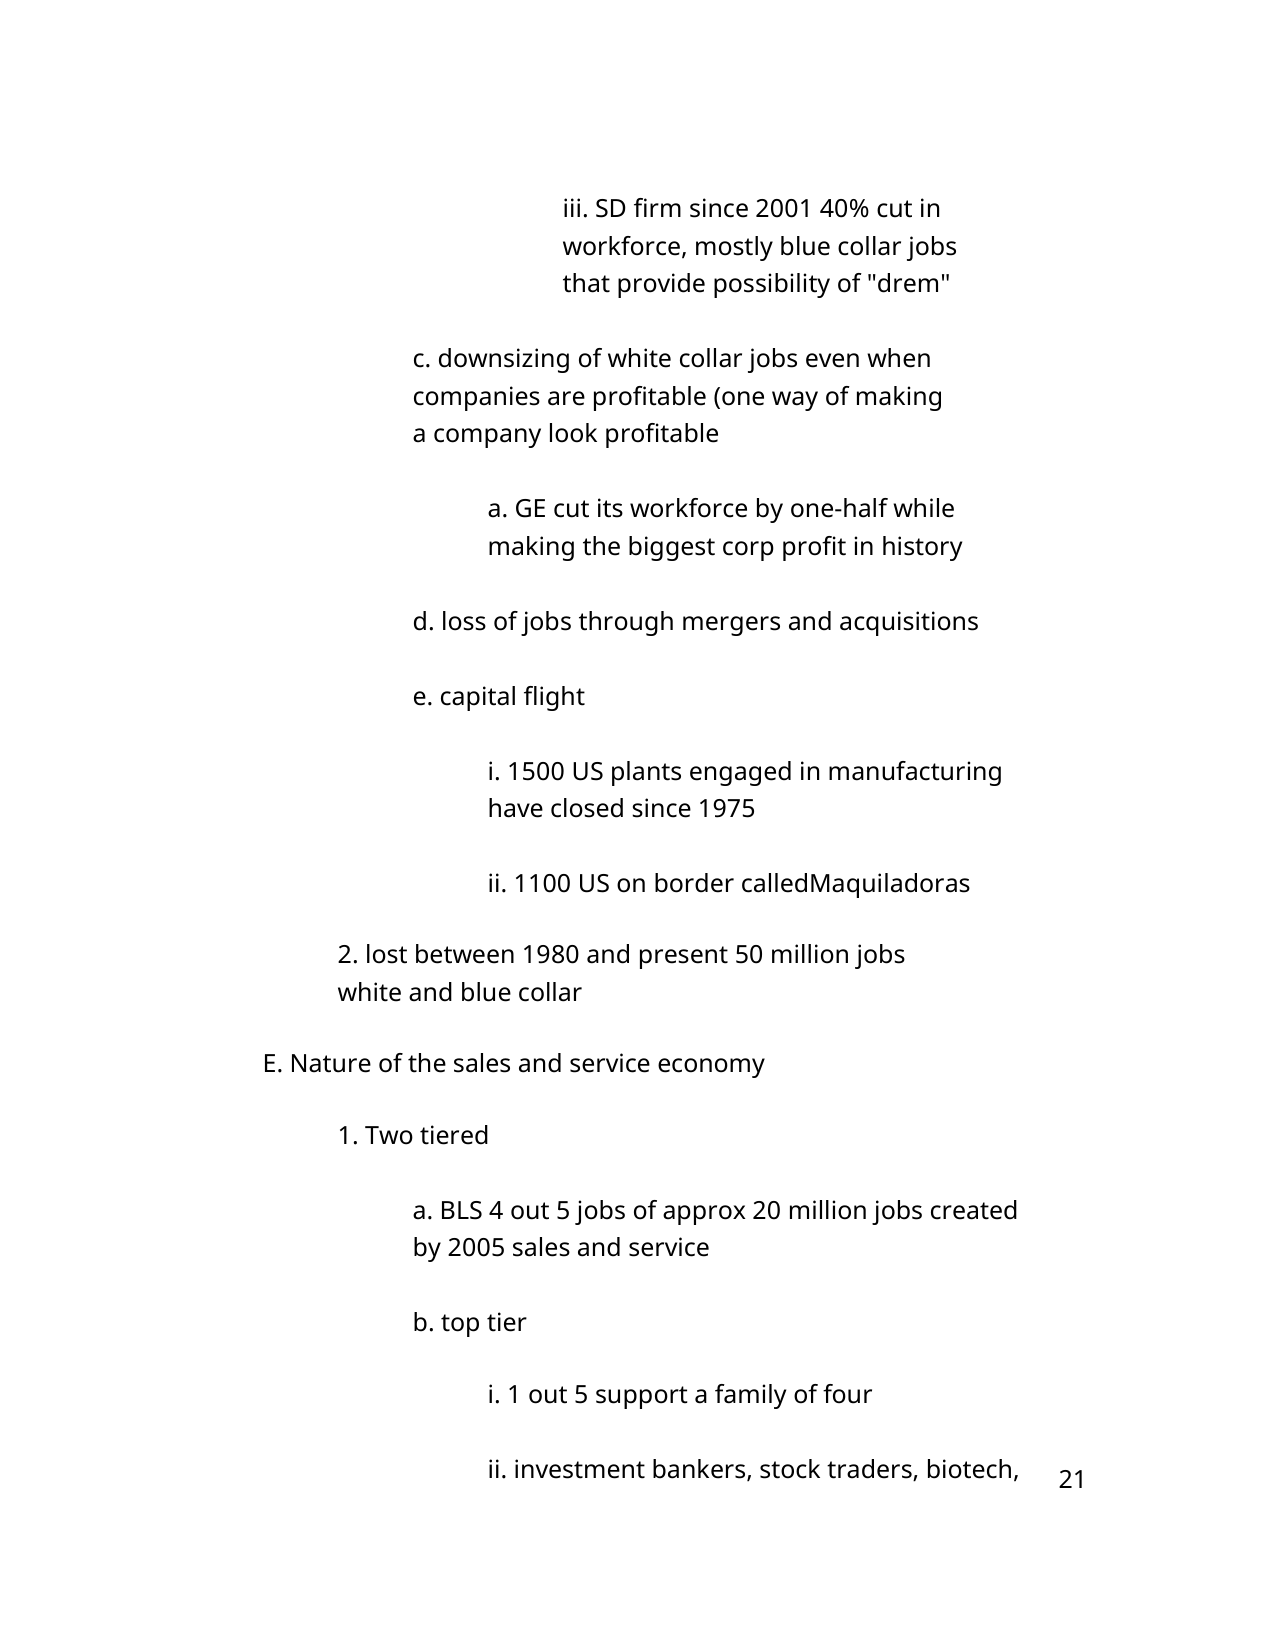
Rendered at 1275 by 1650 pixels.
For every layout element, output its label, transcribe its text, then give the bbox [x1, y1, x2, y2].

text 1. Two tiered [187, 1114, 1087, 1152]
text that provide possibility of "drem" [187, 262, 1087, 300]
text iii. SD firm since 2001 40% cut in [187, 187, 1087, 225]
text a company look profitable [187, 412, 1087, 450]
text 2. lost between 1980 and present 50 million jobs [187, 934, 1087, 971]
text b. top tier [187, 1302, 1087, 1339]
text white and blue collar [187, 971, 1087, 1009]
text ii. investment bankers, stock traders, biotech, [187, 1448, 1087, 1486]
text a. BLS 4 out 5 jobs of approx 20 million jobs created by 2005 sales and service [187, 1189, 1087, 1264]
text c. downsizing of white collar jobs even when [187, 337, 1087, 375]
text ii. 1100 on border calledMaquiladoras [187, 862, 1087, 900]
text have closed since 1975 [187, 787, 1087, 825]
text companies are profitable (one way of making [187, 375, 1087, 412]
text a. GE cut its workforce by one-half while [187, 487, 1087, 525]
text i. 1500 plants engaged in manufacturing [187, 750, 1087, 787]
text e. capital flight [187, 675, 1087, 712]
text i. 1 out 5 support a family of four [187, 1373, 1087, 1411]
text E. Nature of the sales and service economy [187, 1043, 1087, 1080]
text making the biggest corp profit in history [187, 525, 1087, 562]
text d. loss of jobs through mergers and acquisitions [187, 600, 1087, 637]
text workforce, mostly blue collar jobs [187, 225, 1087, 262]
